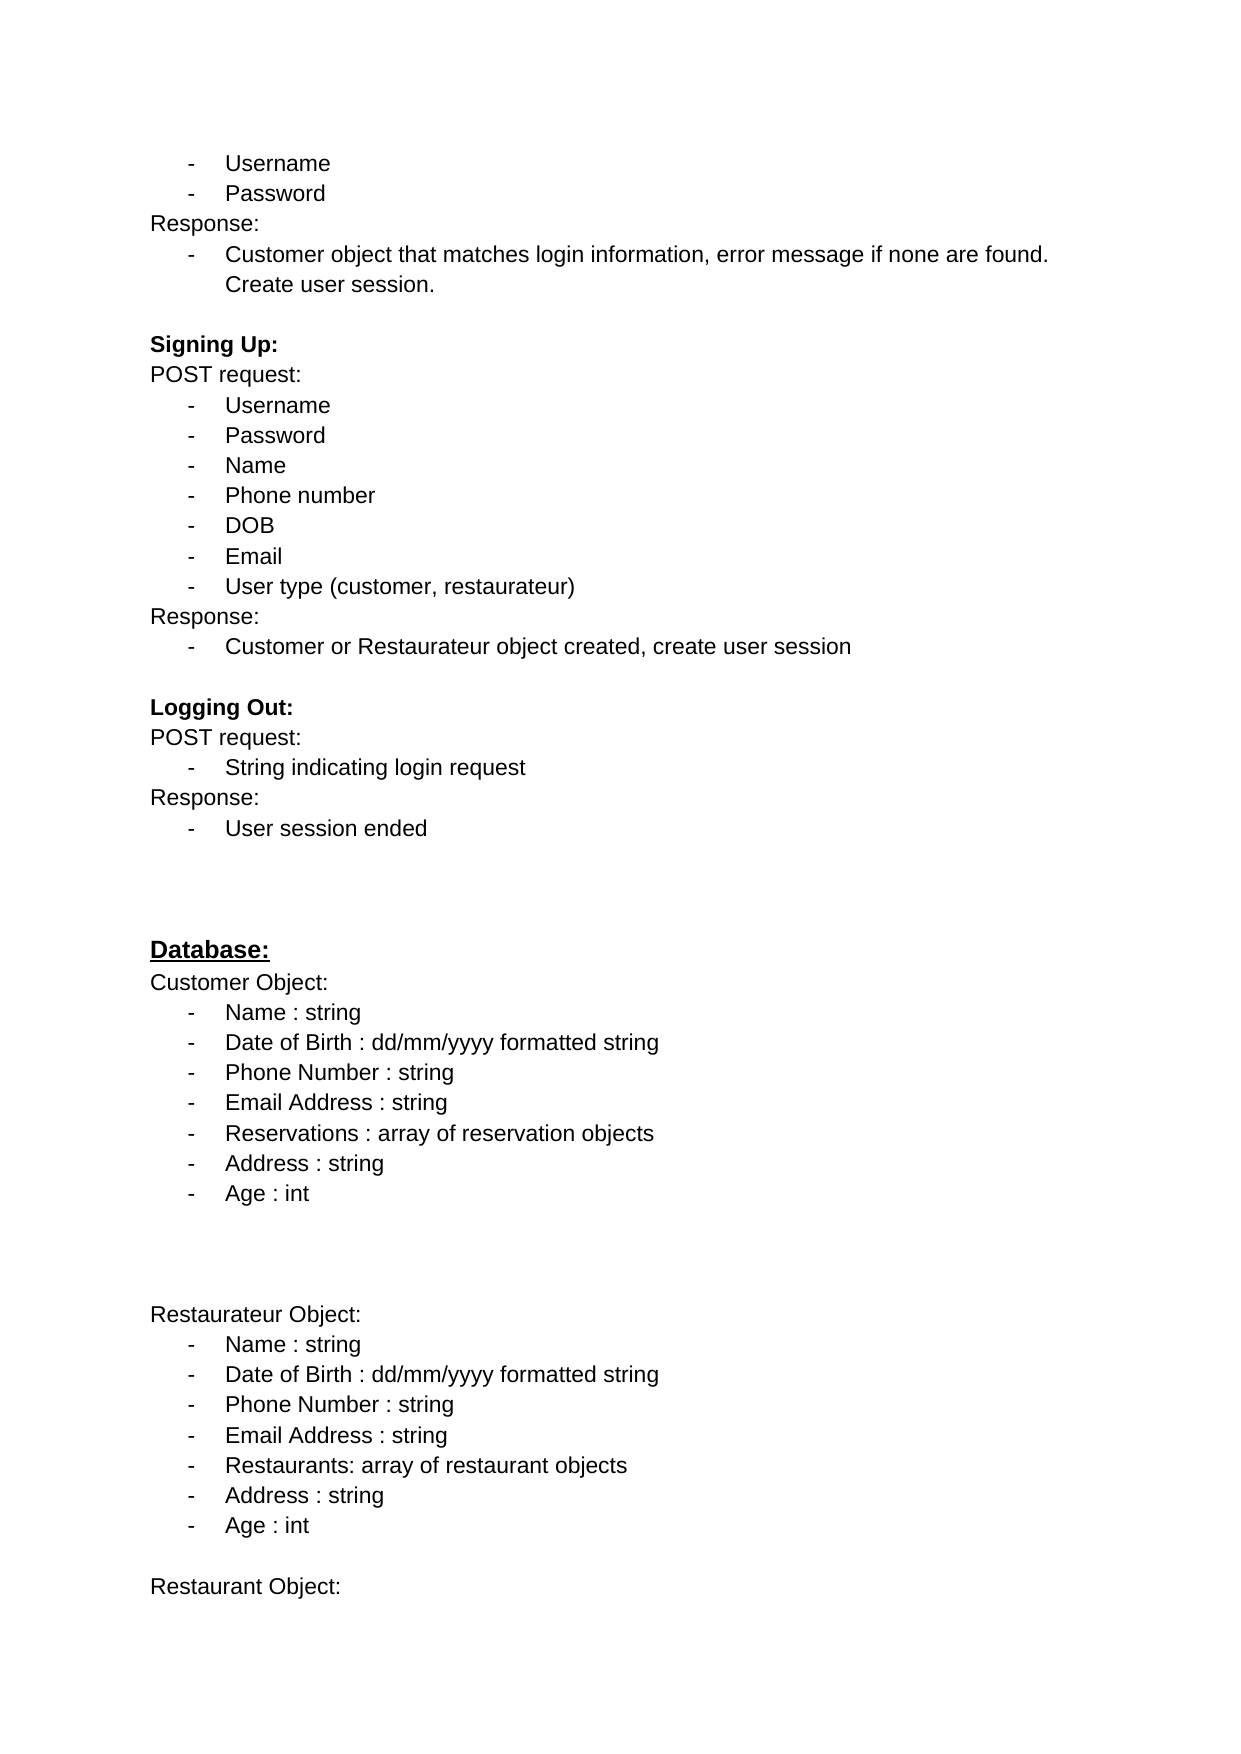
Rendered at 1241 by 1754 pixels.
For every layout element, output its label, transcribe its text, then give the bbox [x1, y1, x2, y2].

text Logging Out: [150, 694, 1090, 720]
list Customer or Restaurateur object created, create user session [187, 633, 1090, 660]
list Name : string [187, 1331, 1090, 1357]
list Address : string [187, 1150, 1090, 1176]
list Phone Number : string [187, 1059, 1090, 1085]
list Restaurants: array of restaurant objects [187, 1452, 1090, 1478]
list String indicating login request [187, 754, 1090, 781]
list User session ended [187, 814, 1090, 841]
text Response: [150, 210, 1090, 237]
list DOB [187, 512, 1090, 539]
list Name : string [187, 999, 1090, 1025]
list User type (customer, restaurateur) [187, 573, 1090, 599]
list Reservations : array of reservation objects [187, 1119, 1090, 1146]
list Name [187, 452, 1090, 478]
list Customer object that matches login information, error message if none are found. Create user session. [187, 241, 1090, 297]
list Email Address : string [187, 1089, 1090, 1116]
list Email [187, 543, 1090, 569]
list Age : int [187, 1180, 1090, 1206]
text POST request: [150, 724, 1090, 750]
list Password [187, 180, 1090, 207]
list Phone Number : string [187, 1391, 1090, 1418]
text Signing Up: [150, 331, 1090, 358]
text Response: [150, 784, 1090, 811]
text Restaurateur Object: [150, 1301, 1090, 1327]
text Restaurant Object: [150, 1573, 1090, 1599]
list Phone number [187, 482, 1090, 509]
text Customer Object: [150, 968, 1090, 995]
list Username [187, 150, 1090, 176]
text POST request: [150, 361, 1090, 388]
text Database: [150, 935, 1090, 964]
text Response: [150, 603, 1090, 629]
list Age : int [187, 1512, 1090, 1538]
list Password [187, 422, 1090, 448]
list Email Address : string [187, 1422, 1090, 1448]
list Date of Birth : dd/mm/yyyy formatted string [187, 1361, 1090, 1387]
list Username [187, 392, 1090, 418]
list Date of Birth : dd/mm/yyyy formatted string [187, 1029, 1090, 1055]
list Address : string [187, 1482, 1090, 1508]
